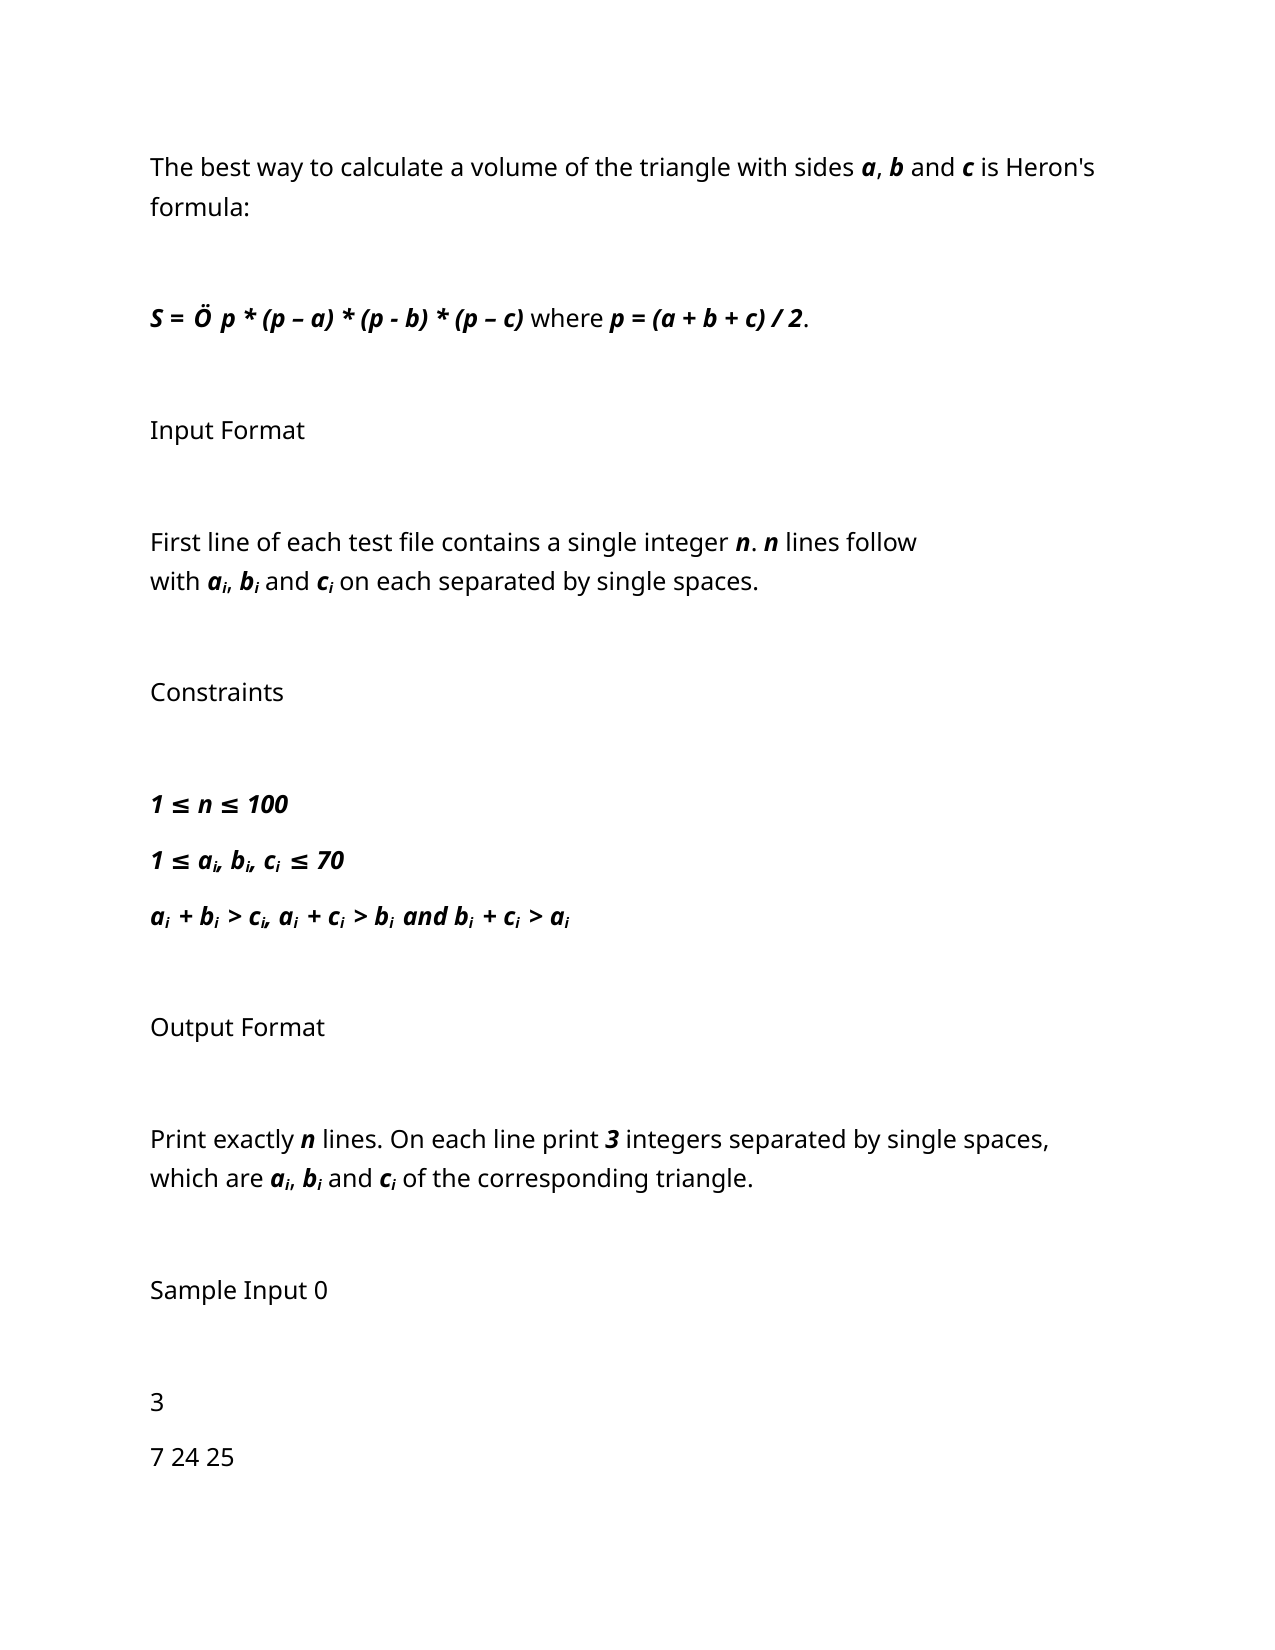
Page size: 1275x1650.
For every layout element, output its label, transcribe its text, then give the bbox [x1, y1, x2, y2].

text S = Ö p * (p – a) * (p - b) * (p – c) where p = (a + b + c) / 2. [150, 301, 1125, 335]
text Output Format [150, 1010, 1125, 1044]
text The best way to calculate a volume of the triangle with sides a, b and c is Heron's formula: [150, 150, 1125, 223]
text First line of each test file contains a single integer n. n lines follow with ai, bi and ci on each separated by single spaces. [150, 524, 1125, 597]
text 7 24 25 [150, 1440, 1125, 1474]
text 3 [150, 1384, 1125, 1418]
text 1 ≤ n ≤ 100 [150, 787, 1125, 821]
text Constraints [150, 675, 1125, 709]
text Sample Input 0 [150, 1272, 1125, 1307]
text Input Format [150, 412, 1125, 447]
text 1 ≤ ai, bi, ci ≤ 70 [150, 842, 1125, 877]
text ai + bi > ci, ai + ci > bi and bi + ci > ai [150, 898, 1125, 932]
text Print exactly n lines. On each line print 3 integers separated by single spaces, which are ai, bi and ci of the corresponding triangle. [150, 1122, 1125, 1195]
